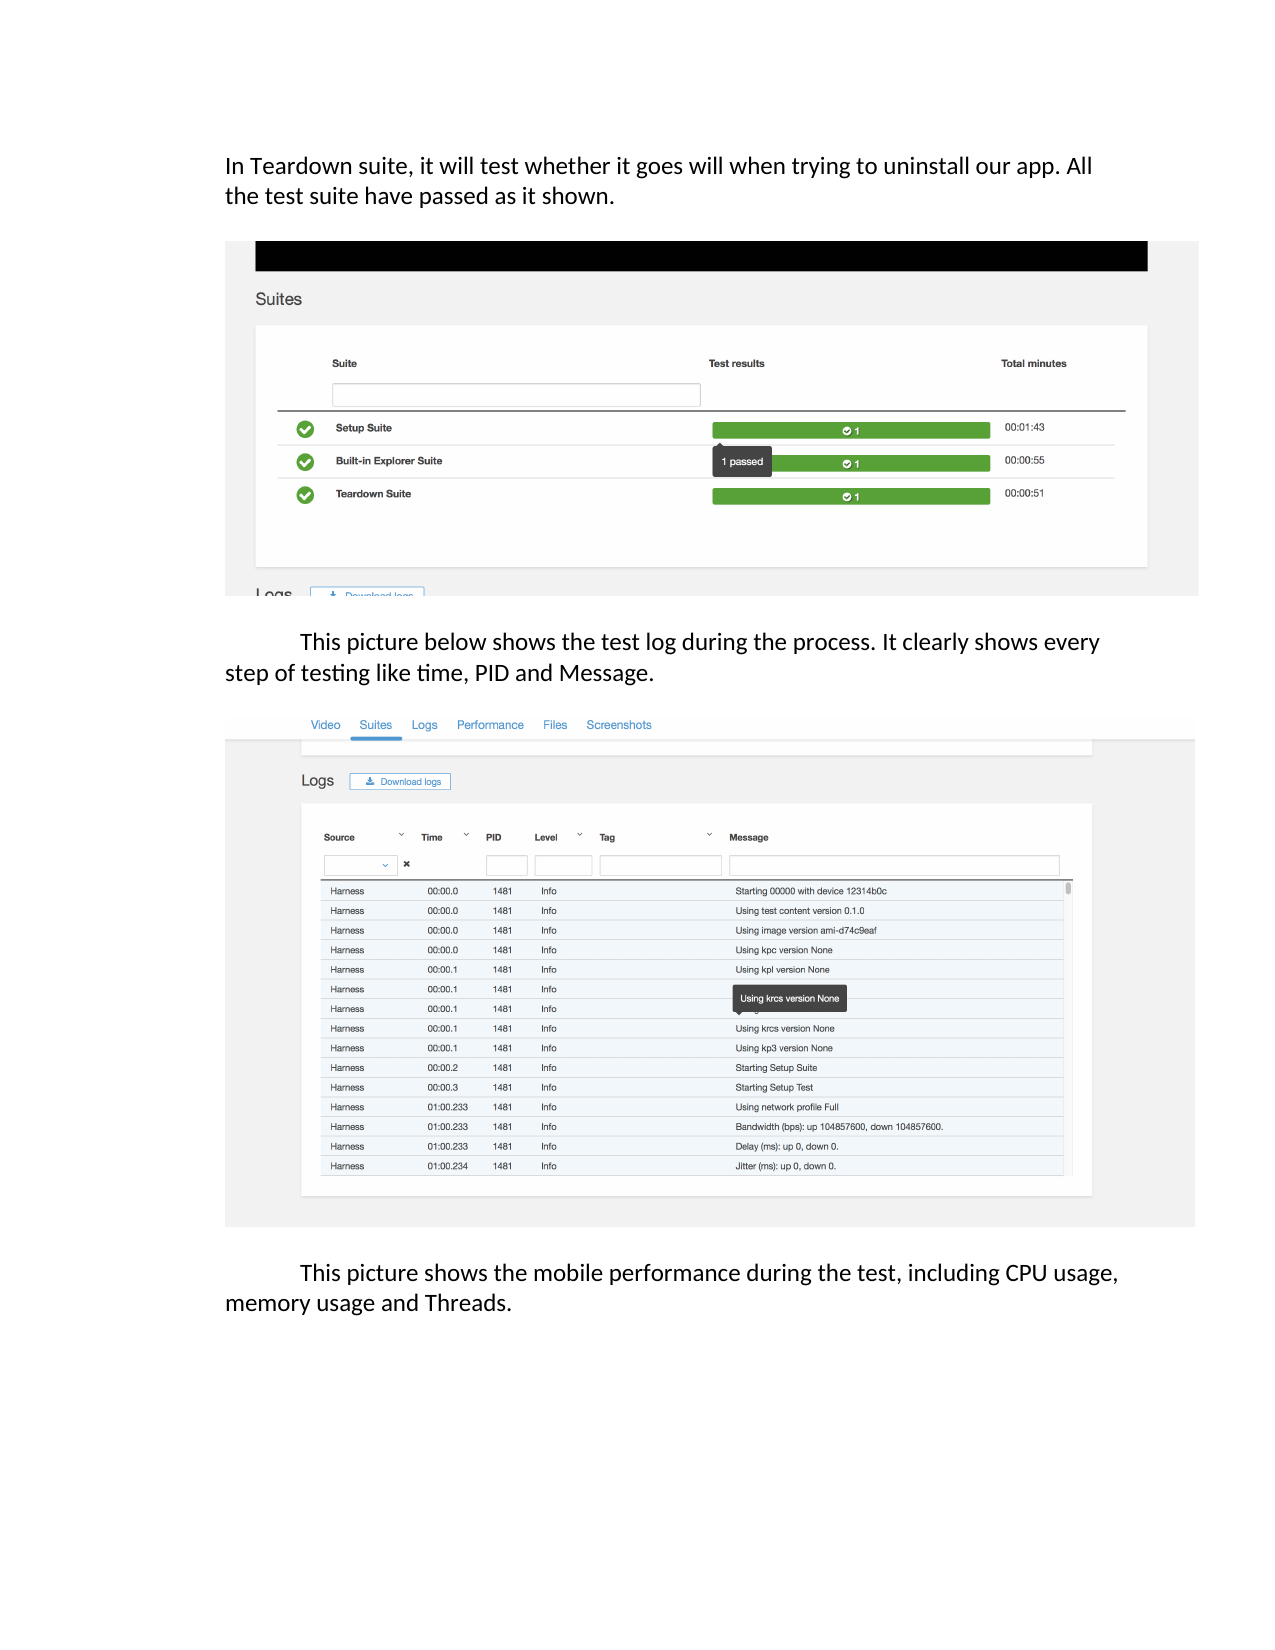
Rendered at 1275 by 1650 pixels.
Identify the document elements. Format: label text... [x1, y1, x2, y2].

list This picture shows the mobile performance during the test, including CPU usage, memory usage and Threads. [225, 1257, 1125, 1318]
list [225, 150, 1125, 211]
list This picture below shows the test log during the process. It clearly shows every step of testing like time, PID and Message. [225, 626, 1125, 687]
picture [225, 241, 1199, 596]
picture [225, 717, 1195, 1227]
